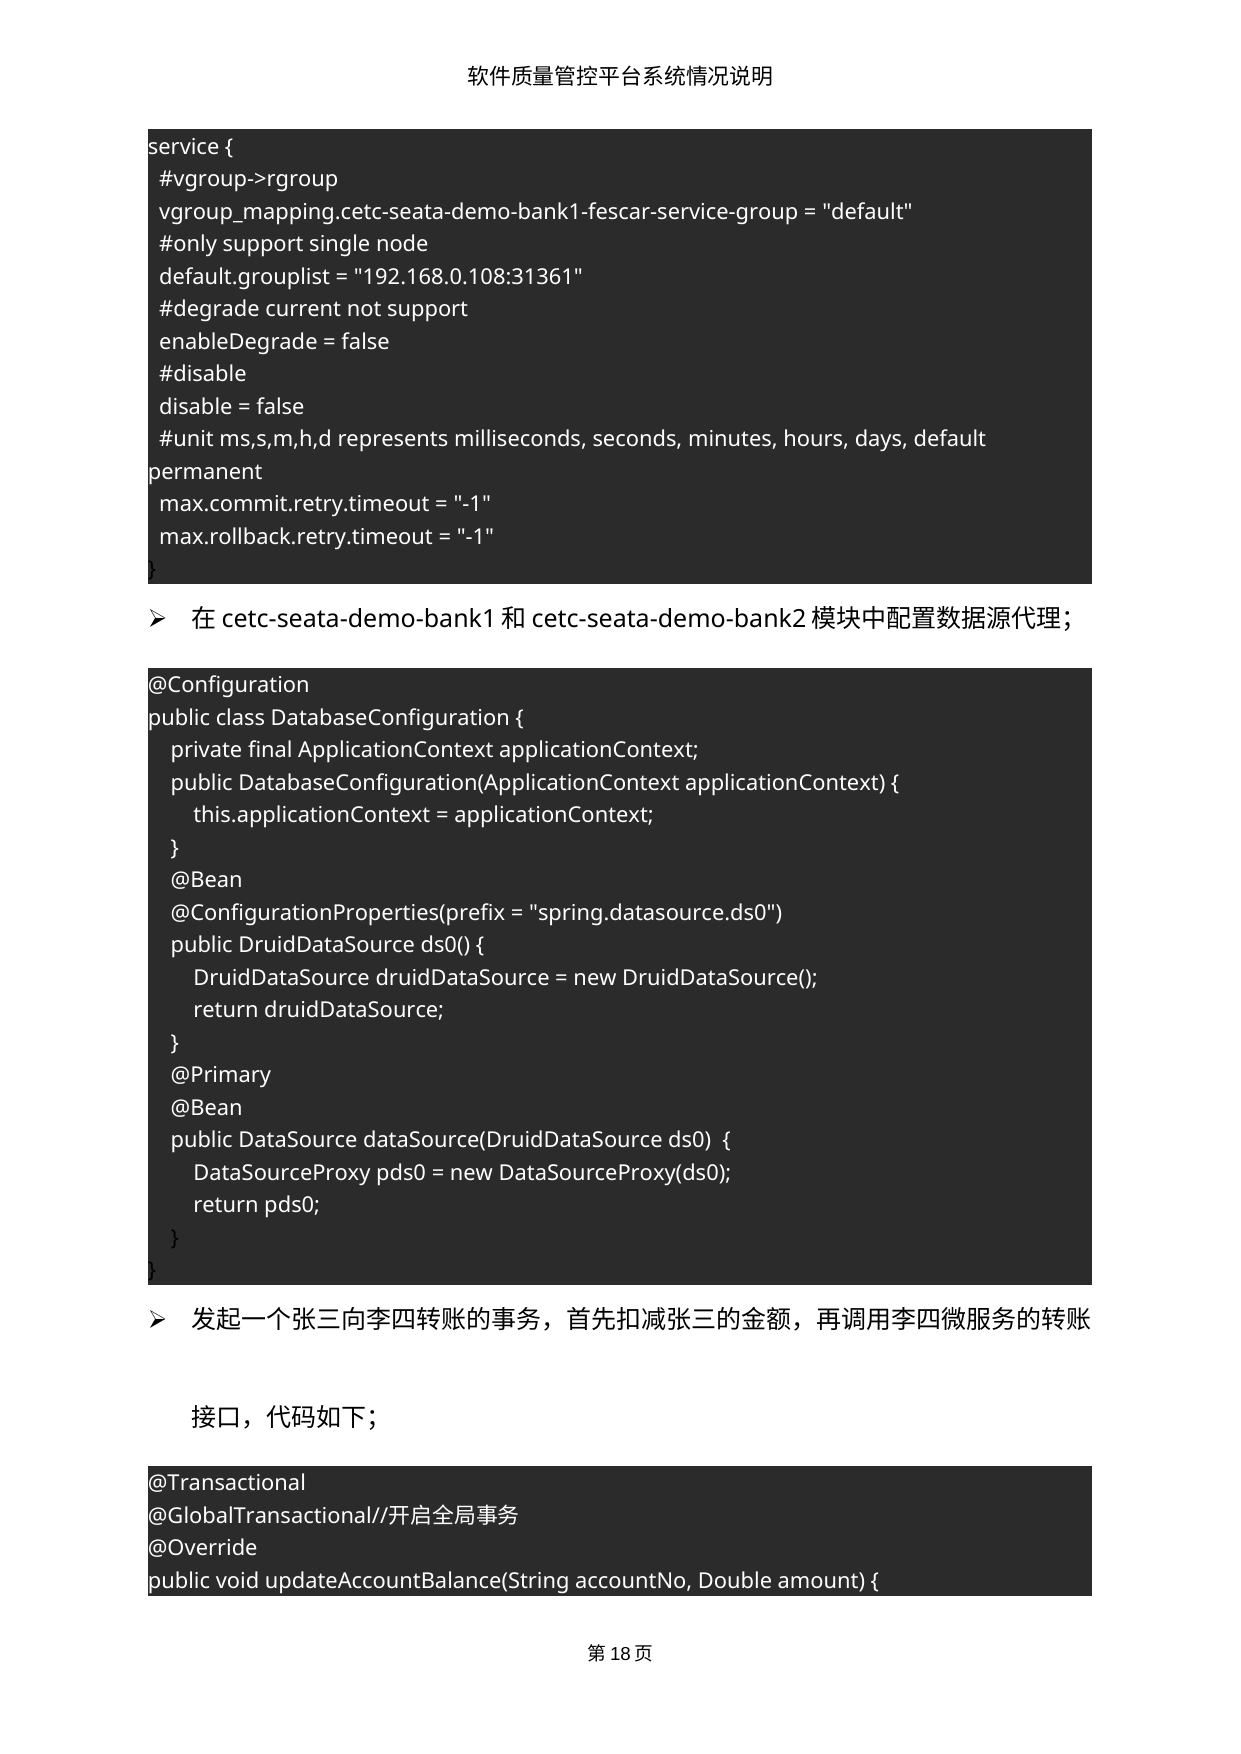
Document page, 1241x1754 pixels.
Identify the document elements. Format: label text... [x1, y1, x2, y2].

list 发起一个张三向李四转账的事务，首先扣减张三的金额，再调用李四微服务的转账接口，代码如下； [148, 1285, 1092, 1448]
text @Configuration public class DatabaseConfiguration { private final ApplicationContext applicationContext; public DatabaseConfiguration(ApplicationContext applicationContext) { this.applicationContext = applicationContext; } @Bean @ConfigurationProperties(prefix = "spring.datasource.ds0") public DruidDataSource ds0() { DruidDataSource druidDataSource = new DruidDataSource(); return druidDataSource; } @Primary @Bean public DataSource dataSource(DruidDataSource ds0) { DataSourceProxy pds0 = new DataSourceProxy(ds0); return pds0; } } [148, 668, 1092, 1285]
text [148, 1466, 1092, 1596]
text service { #vgroup->rgroup vgroup_mapping.cetc-seata-demo-bank1-fescar-service-group = "default" #only support single node default.grouplist = "192.168.0.108:31361" #degrade current not support enableDegrade = false #disable disable = false #unit ms,s,m,h,d represents milliseconds, seconds, minutes, hours, days, default permanent max.commit.retry.timeout = "-1" max.rollback.retry.timeout = "-1" } [148, 129, 1092, 584]
list 在cetc-seata-demo-bank1和cetc-seata-demo-bank2模块中配置数据源代理； [148, 584, 1092, 649]
